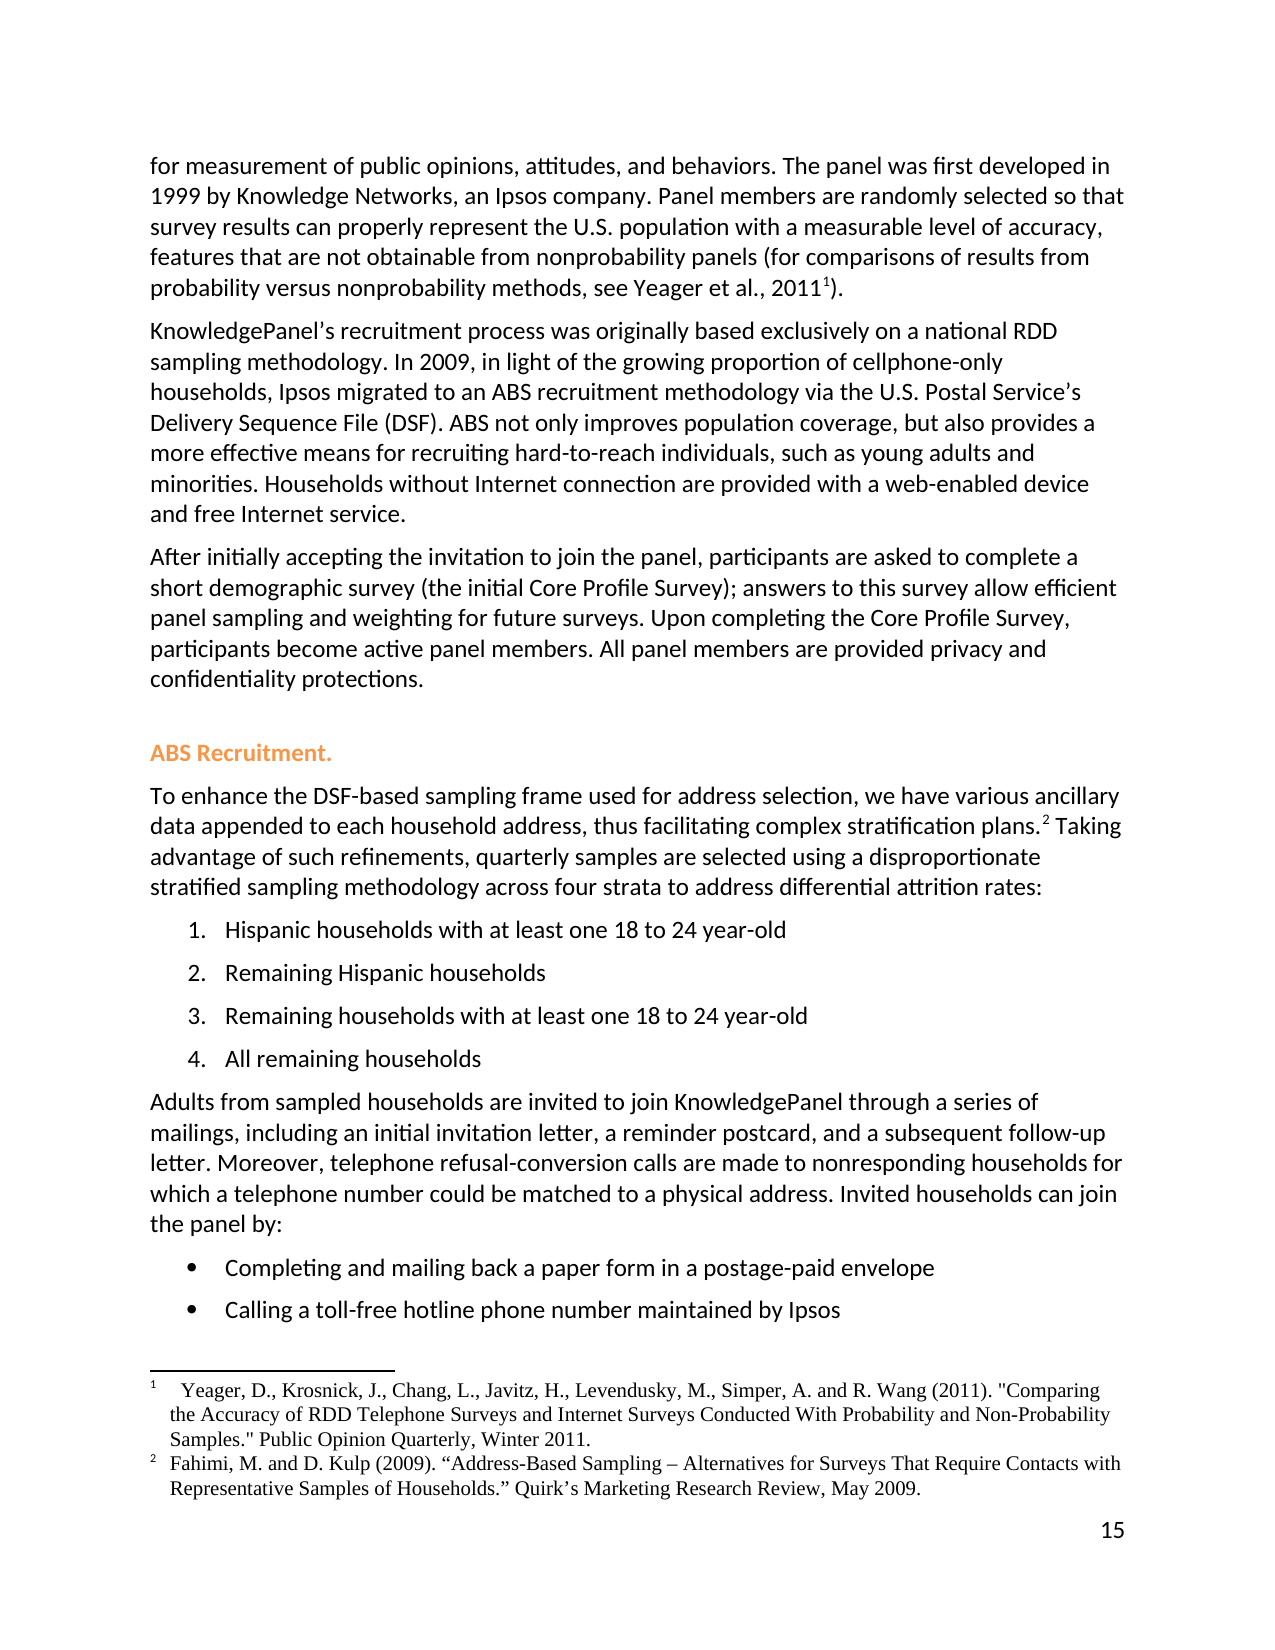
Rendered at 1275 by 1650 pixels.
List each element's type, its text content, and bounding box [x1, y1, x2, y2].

list Completing and mailing back a paper form in a postage-paid envelope [187, 1252, 1125, 1282]
list Remaining Hispanic households [187, 957, 1125, 988]
text After initially accepting the invitation to join the panel, participants are asked to complete a short demographic survey (the initial Core Profile Survey); answers to this survey allow efficient panel sampling and weighting for future surveys. Upon completing the Core Profile Survey, participants become active panel members. All panel members are provided privacy and confidentiality protections. [150, 541, 1125, 694]
list Remaining households with at least one 18 to 24 year-old [187, 1001, 1125, 1031]
text To enhance the DSF-based sampling frame used for address selection, we have various ancillary data appended to each household address, thus facilitating complex stratification plans. Taking advantage of such refinements, quarterly samples are selected using a disproportionate stratified sampling methodology across four strata to address differential attrition rates: [150, 780, 1125, 902]
list Hispanic households with at least one 18 to 24 year-old [187, 914, 1125, 945]
text KnowledgePanel’s recruitment process was originally based exclusively on a national RDD sampling methodology. In 2009, in light of the growing proportion of cellphone-only households, Ipsos migrated to an ABS recruitment methodology via the U.S. Postal Service’s Delivery Sequence File (DSF). ABS not only improves population coverage, but also provides a more effective means for recruiting hard-to-reach individuals, such as young adults and minorities. Households without Internet connection are provided with a web-enabled device and free Internet service. [150, 315, 1125, 529]
subtitle ABS Recruitment. [150, 737, 1125, 767]
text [150, 150, 1125, 303]
text Adults from sampled households are invited to join KnowledgePanel through a series of mailings, including an initial invitation letter, a reminder postcard, and a subsequent follow-up letter. Moreover, telephone refusal-conversion calls are made to nonresponding households for which a telephone number could be matched to a physical address. Invited households can join the panel by: [150, 1087, 1125, 1239]
list All remaining households [187, 1043, 1125, 1074]
list Calling a toll-free hotline phone number maintained by Ipsos [187, 1295, 1125, 1325]
